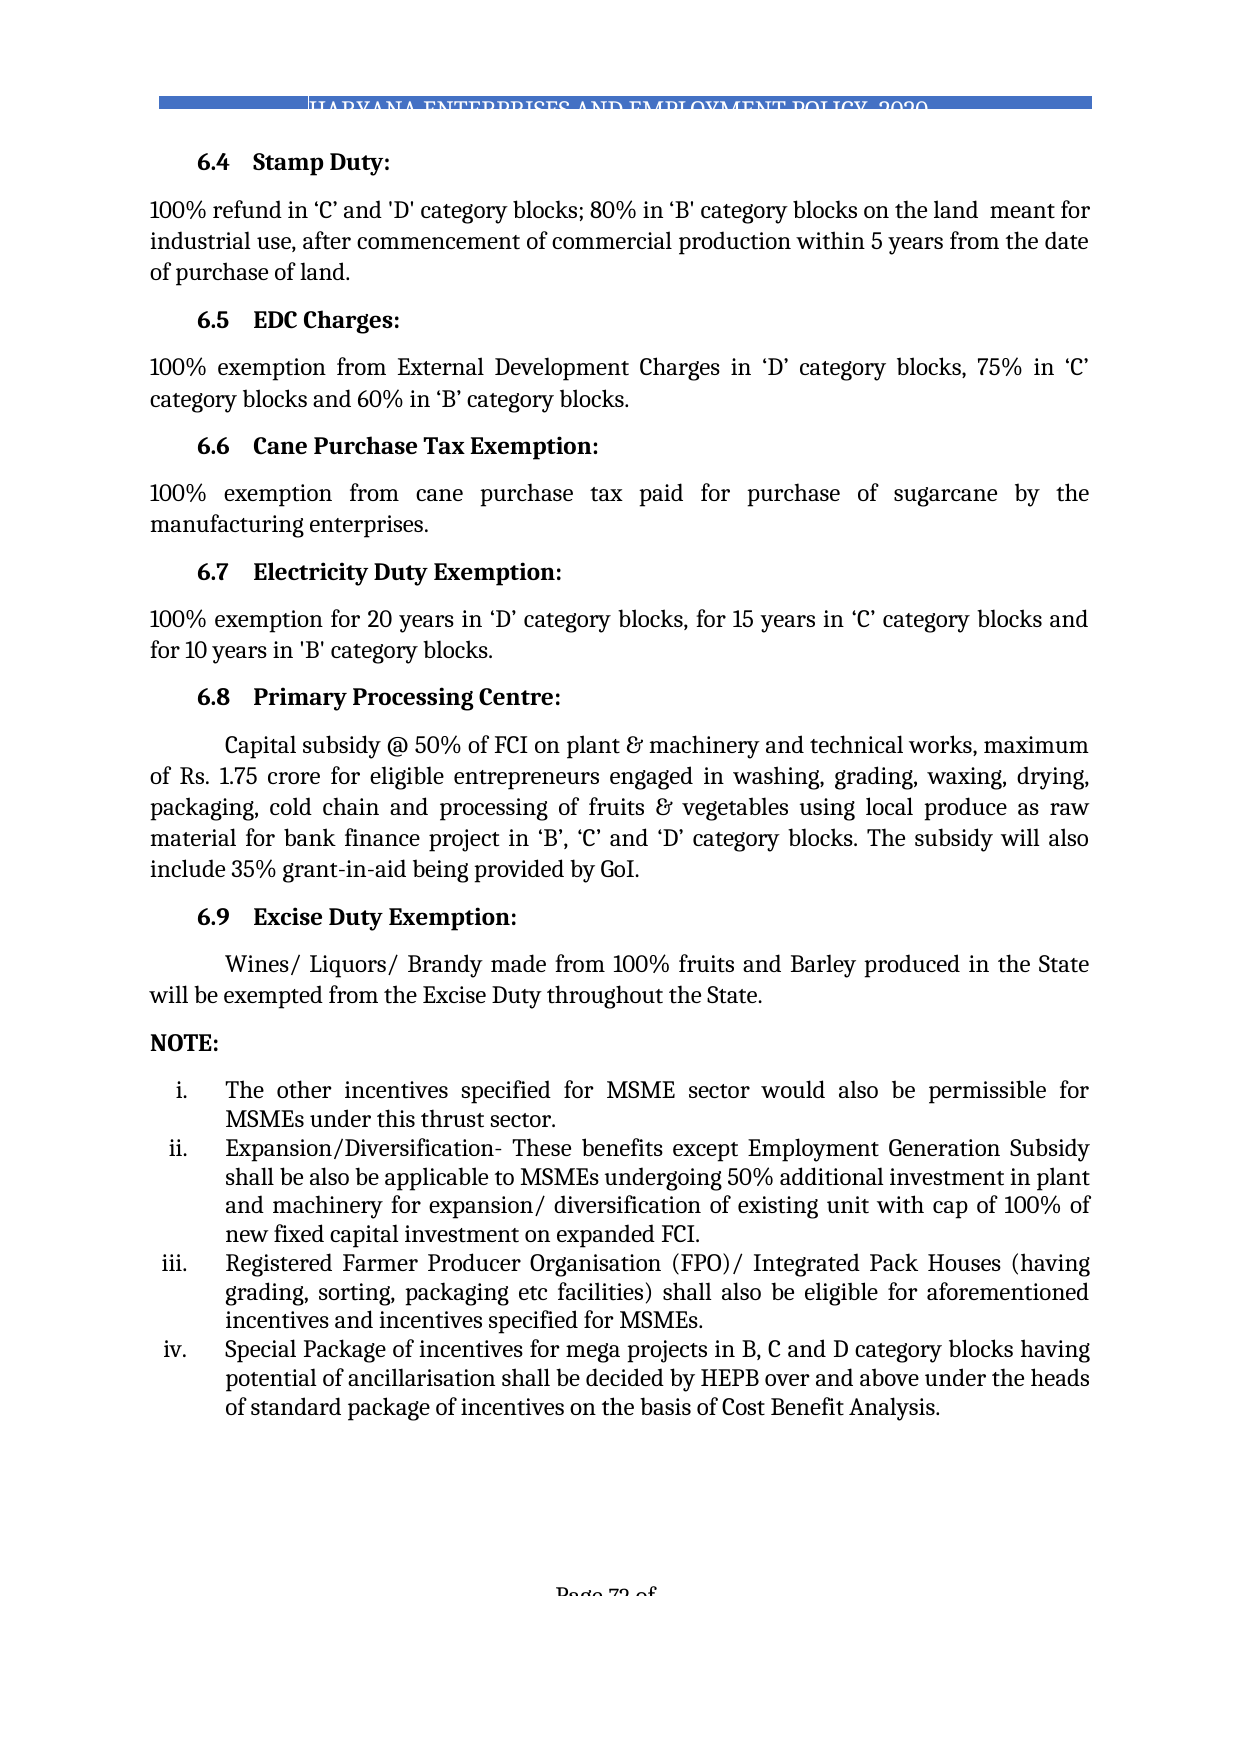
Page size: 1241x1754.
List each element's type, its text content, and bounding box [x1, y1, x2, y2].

list The other incentives specified for MSME sector would also be permissible for MSMEs under this thrust sector. [176, 1076, 1091, 1134]
list Stamp Duty: [197, 148, 1126, 177]
list EDC Charges: [197, 306, 1126, 335]
text NOTE: [150, 1029, 1126, 1058]
text 100% exemption from cane purchase tax paid for purchase of sugarcane by the manufacturing enterprises. [150, 479, 1091, 539]
list Expansion/Diversification- These benefits except Employment Generation Subsidy shall be also be applicable to MSMEs undergoing 50% additional investment in plant and machinery for expansion/ diversification of existing unit with cap of 100% of new fixed capital investment on expanded FCI. [168, 1134, 1091, 1249]
list Cane Purchase Tax Exemption: [197, 432, 1126, 460]
list Registered Farmer Producer Organisation (FPO)/ Integrated Pack Houses (having grading, sorting, packaging etc facilities) shall also be eligible for aforementioned incentives and incentives specified for MSMEs. [161, 1249, 1091, 1335]
text Wines/ Liquors/ Brandy made from 100% fruits and Barley produced in the State will be exempted from the Excise Duty throughout the State. [150, 950, 1090, 1010]
list Special Package of incentives for mega projects in B, C and D category blocks having potential of ancillarisation shall be decided by HEPB over and above under the heads of standard package of incentives on the basis of Cost Benefit Analysis. [163, 1335, 1091, 1421]
list Primary Processing Centre: [197, 683, 1126, 712]
list Electricity Duty Exemption: [197, 558, 1126, 586]
text 100% exemption from External Development Charges in ‘D’ category blocks, 75% in ‘C’ category blocks and 60% in ‘B’ category blocks. [150, 353, 1090, 413]
text 100% exemption for 20 years in ‘D’ category blocks, for 15 years in ‘C’ category blocks and for 10 years in 'B' category blocks. [150, 605, 1090, 664]
text 100% refund in ‘C’ and 'D' category blocks; 80% in ‘B' category blocks on the land meant for industrial use, after commencement of commercial production within 5 years from the date of purchase of land. [150, 196, 1091, 287]
text Capital subsidy @ 50% of FCI on plant & machinery and technical works, maximum of Rs. 1.75 crore for eligible entrepreneurs engaged in washing, grading, waxing, drying, packaging, cold chain and processing of fruits & vegetables using local produce as raw material for bank finance project in ‘B’, ‘C’ and ‘D’ category blocks. The subsidy will also include 35% grant-in-aid being provided by GoI. [150, 731, 1091, 884]
list Excise Duty Exemption: [197, 903, 1126, 932]
